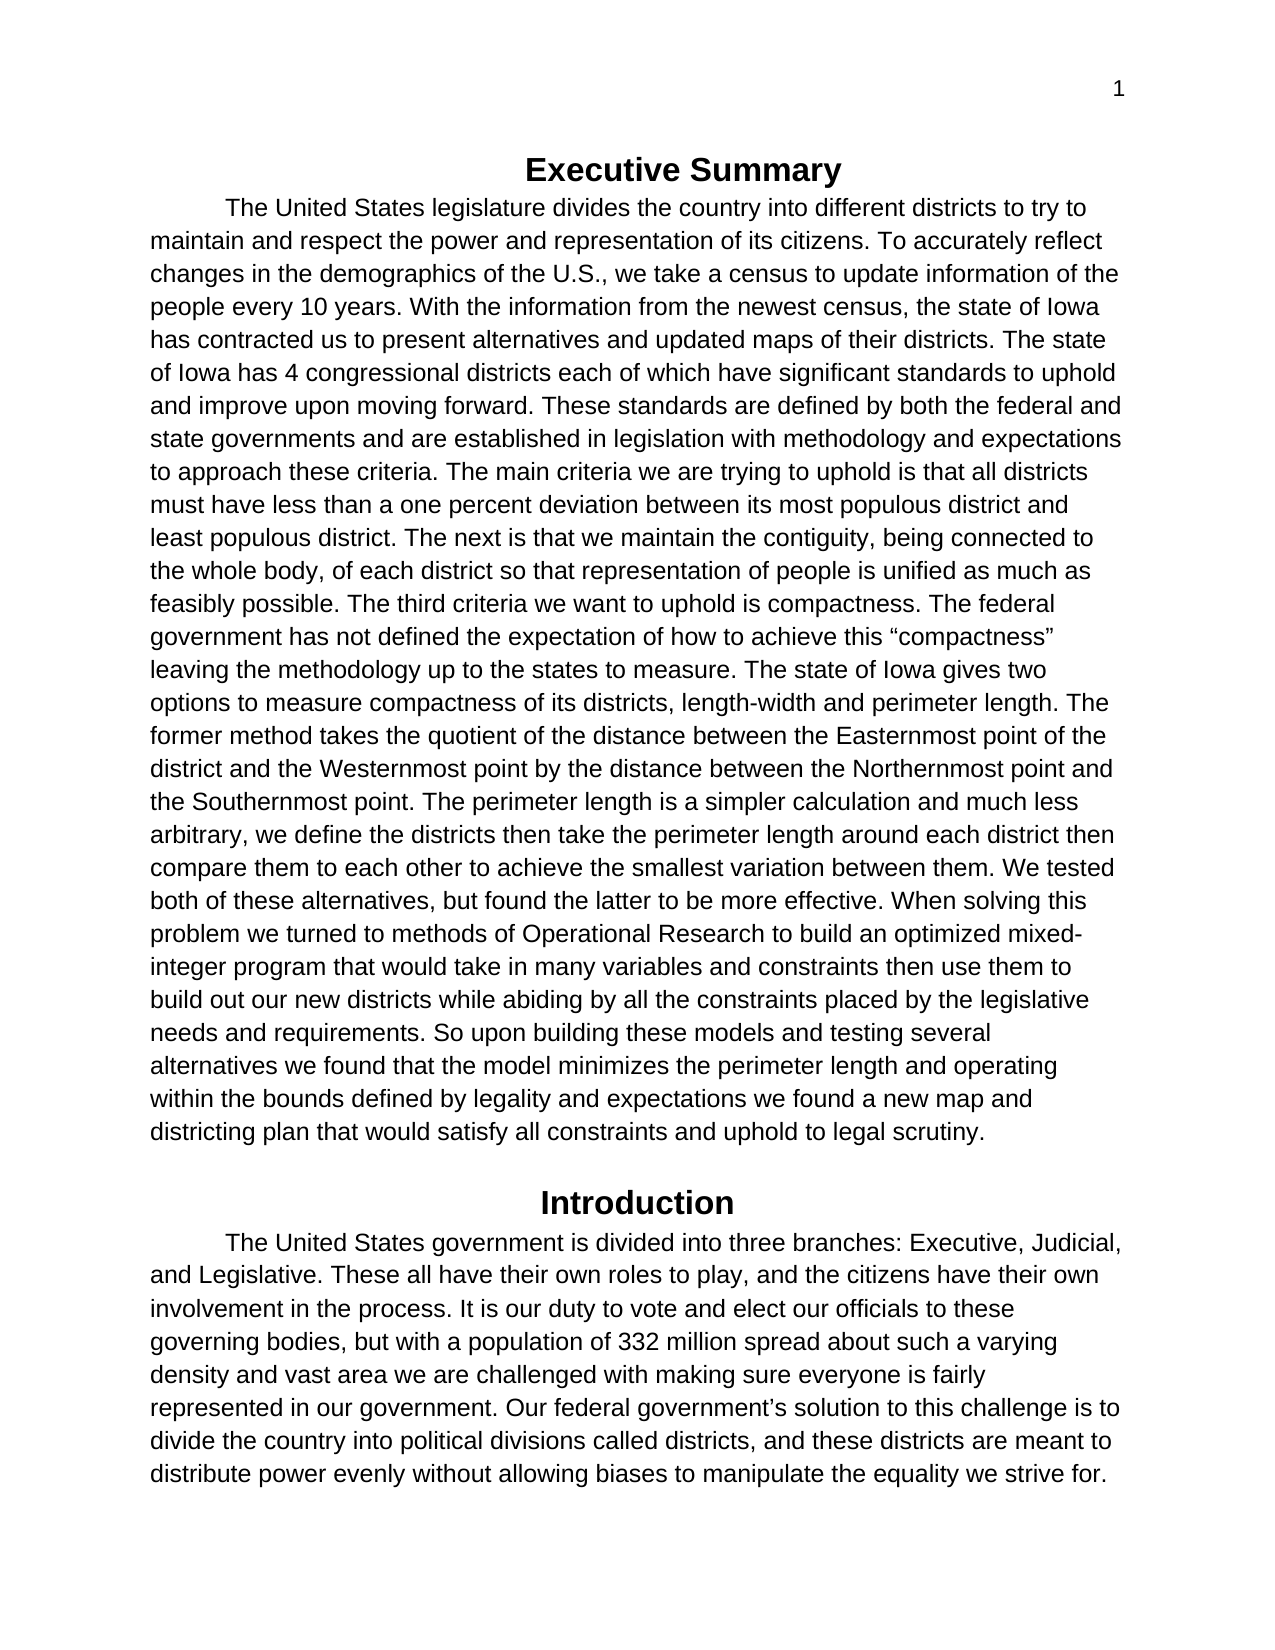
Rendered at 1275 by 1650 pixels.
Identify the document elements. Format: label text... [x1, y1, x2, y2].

text Introduction [150, 1183, 1125, 1222]
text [150, 1227, 1125, 1487]
text Executive Summary The United States legislature divides the country into different districts to try to maintain and respect the power and representation of its citizens. To accurately reflect changes in the demographics of the U.S., we take a census to update information of the people every 10 years. With the information from the newest census, the state of Iowa has contracted us to present alternatives and updated maps of their districts. The state of Iowa has 4 congressional districts each of which have significant standards to uphold and improve upon moving forward. These standards are defined by both the federal and state governments and are established in legislation with methodology and expectations to approach these criteria. The main criteria we are trying to uphold is that all districts must have less than a one percent deviation between its most populous district and least populous district. The next is that we maintain the contiguity, being connected to the whole body, of each district so that representation of people is unified as much as feasibly possible. The third criteria we want to uphold is compactness. The federal government has not defined the expectation of how to achieve this “compactness” leaving the methodology up to the states to measure. The state of Iowa gives two options to measure compactness of its districts, length-width and perimeter length. The former method takes the quotient of the distance between the Easternmost point of the district and the Westernmost point by the distance between the Northernmost point and the Southernmost point. The perimeter length is a simpler calculation and much less arbitrary, we define the districts then take the perimeter length around each district then compare them to each other to achieve the smallest variation between them. We tested both of these alternatives, but found the latter to be more effective. When solving this problem we turned to methods of Operational Research to build an optimized mixed-integer program that would take in many variables and constraints then use them to build out our new districts while abiding by all the constraints placed by the legislative needs and requirements. So upon building these models and testing several alternatives we found that the model minimizes the perimeter length and operating within the bounds defined by legality and expectations we found a new map and districting plan that would satisfy all constraints and uphold to legal scrutiny. [150, 150, 1125, 1146]
